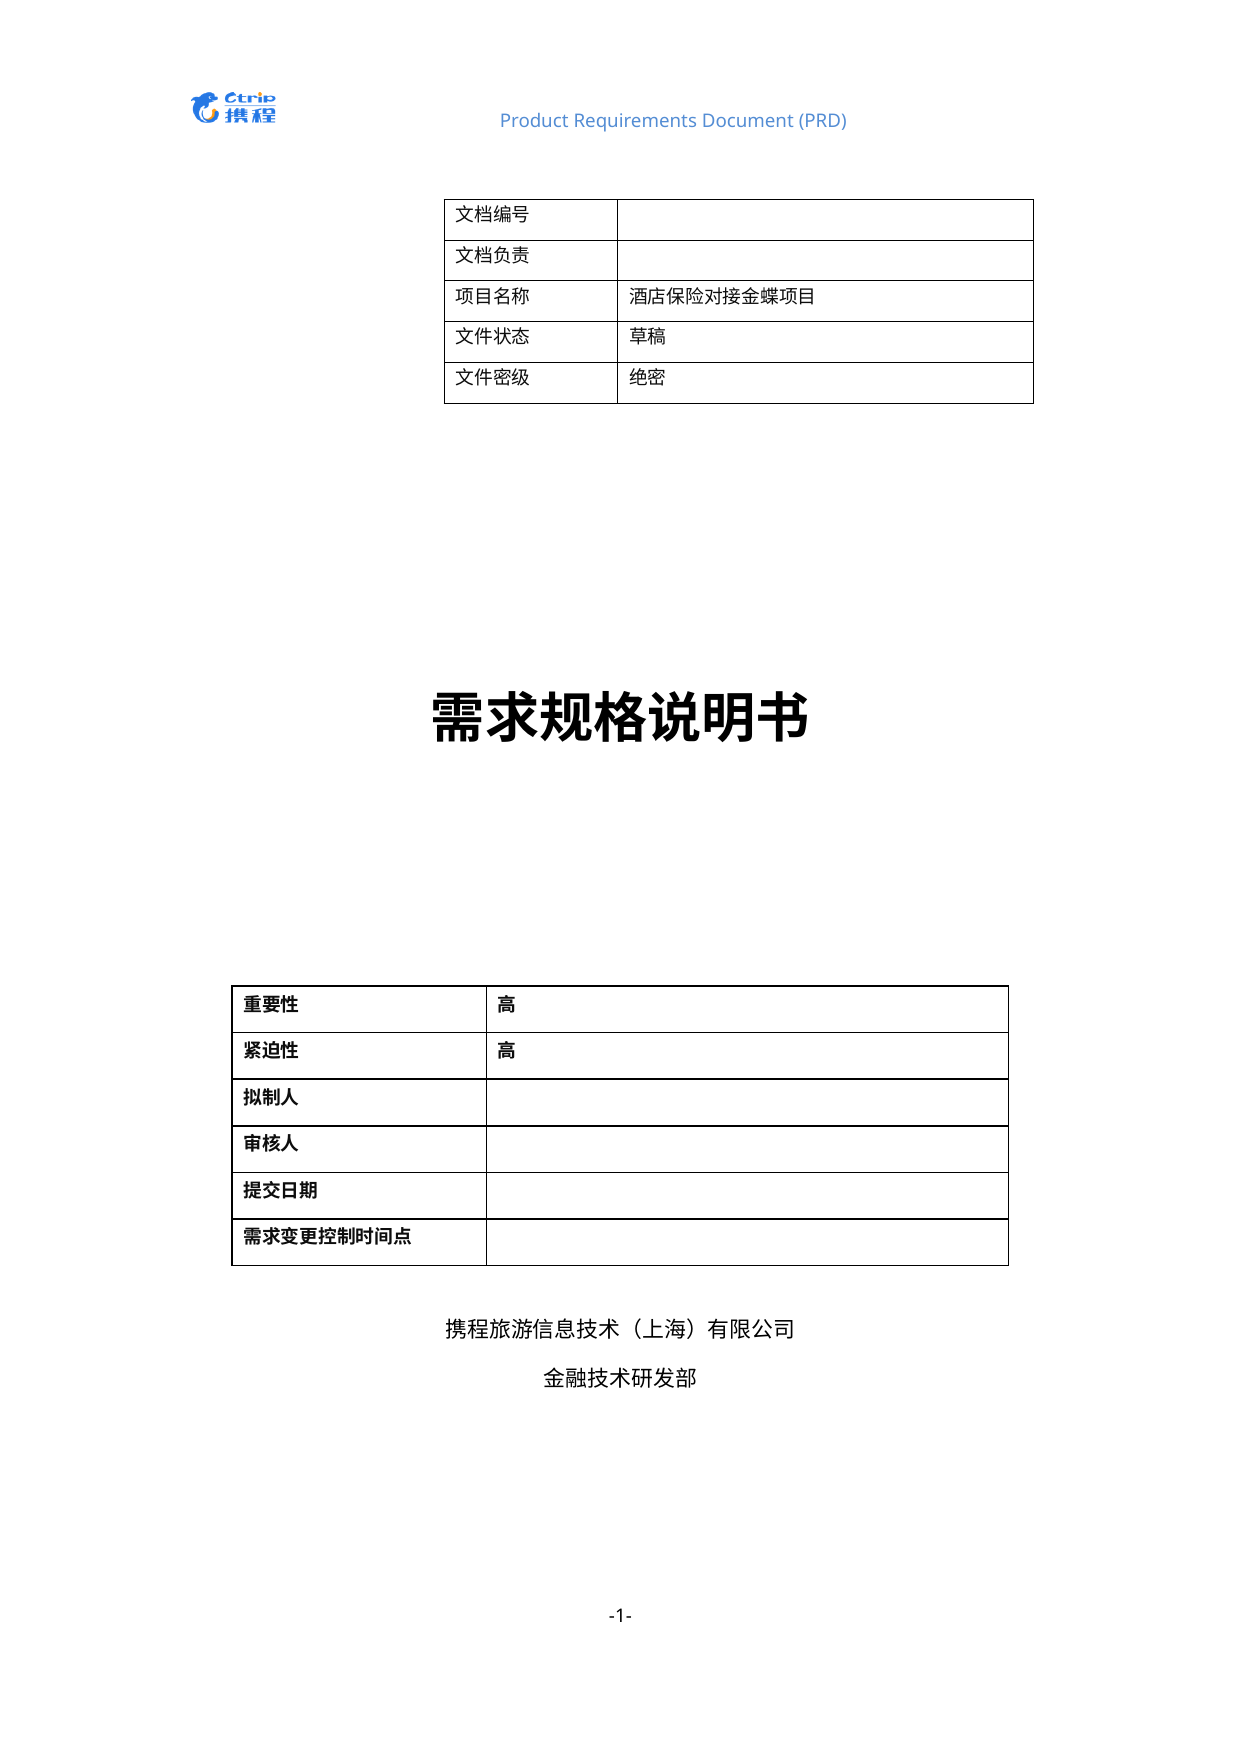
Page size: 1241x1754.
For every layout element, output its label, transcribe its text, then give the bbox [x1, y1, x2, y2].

table_cell 酒店保险对接金蝶项目 [618, 281, 1033, 321]
table_cell [487, 1173, 1008, 1218]
table_cell 文件密级 [445, 363, 617, 402]
table_header 高 [487, 987, 1008, 1032]
table_cell 提交日期 [233, 1173, 486, 1218]
table_cell 紧迫性 [233, 1033, 486, 1078]
table_cell 审核人 [233, 1127, 486, 1171]
table_cell [487, 1220, 1008, 1264]
table_cell 草稿 [618, 322, 1033, 362]
table_cell 项目名称 [445, 281, 617, 321]
table_header 文档编号 [445, 200, 617, 239]
picture [187, 88, 280, 128]
table_cell [487, 1080, 1008, 1125]
table_cell 文件状态 [445, 322, 617, 362]
table_cell 文档负责 [445, 241, 617, 280]
table_header [618, 200, 1033, 239]
text 需求规格说明书 [187, 665, 1053, 763]
table_cell [487, 1127, 1008, 1171]
table_cell 绝密 [618, 363, 1033, 402]
table_cell 高 [487, 1033, 1008, 1078]
table_cell [618, 241, 1033, 280]
table_cell 需求变更控制时间点 [233, 1220, 486, 1264]
table_header 重要性 [233, 987, 486, 1032]
text 携程旅游信息技术（上海）有限公司 [187, 1312, 1053, 1344]
text 金融技术研发部 [187, 1360, 1053, 1393]
table_cell 拟制人 [233, 1080, 486, 1125]
